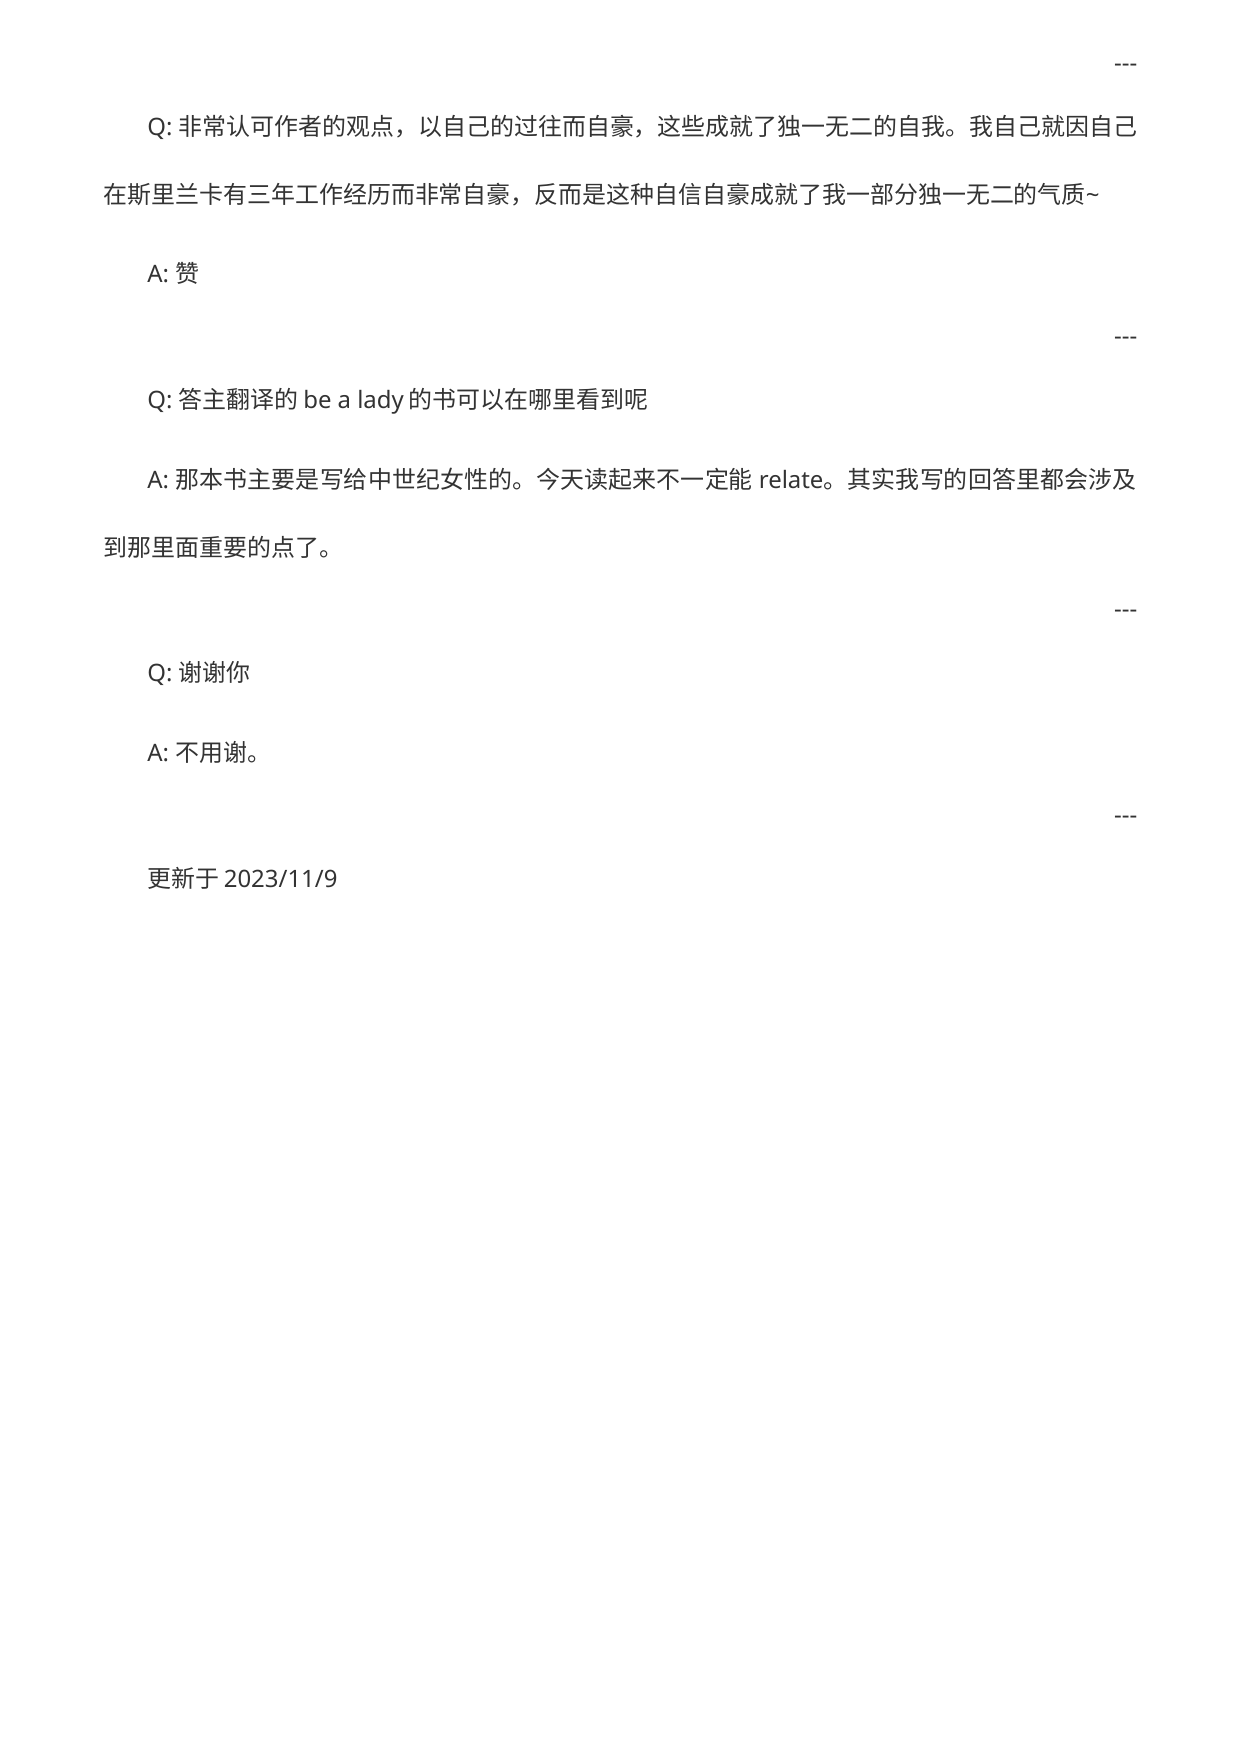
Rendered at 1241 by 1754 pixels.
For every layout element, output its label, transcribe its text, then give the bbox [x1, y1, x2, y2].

text Q: 非常认可作者的观点，以自己的过往而自豪，这些成就了独一无二的自我。我自己就因自己在斯里兰卡有三年工作经历而非常自豪，反而是这种自信自豪成就了我一部分独一无二的气质~ [103, 91, 1137, 227]
text --- [103, 318, 1137, 352]
text A: 那本书主要是写给中世纪女性的。今天读起来不一定能relate。其实我写的回答里都会涉及到那里面重要的点了。 [103, 444, 1137, 580]
text Q: 谢谢你 [103, 637, 1137, 705]
text Q: 答主翻译的be a lady的书可以在哪里看到呢 [103, 364, 1137, 432]
text --- [103, 592, 1137, 626]
text A: 不用谢。 [103, 717, 1137, 785]
text --- [103, 797, 1137, 831]
text 更新于2023/11/9 [103, 843, 1137, 911]
text A: 赞 [103, 238, 1137, 306]
text --- [103, 45, 1137, 79]
